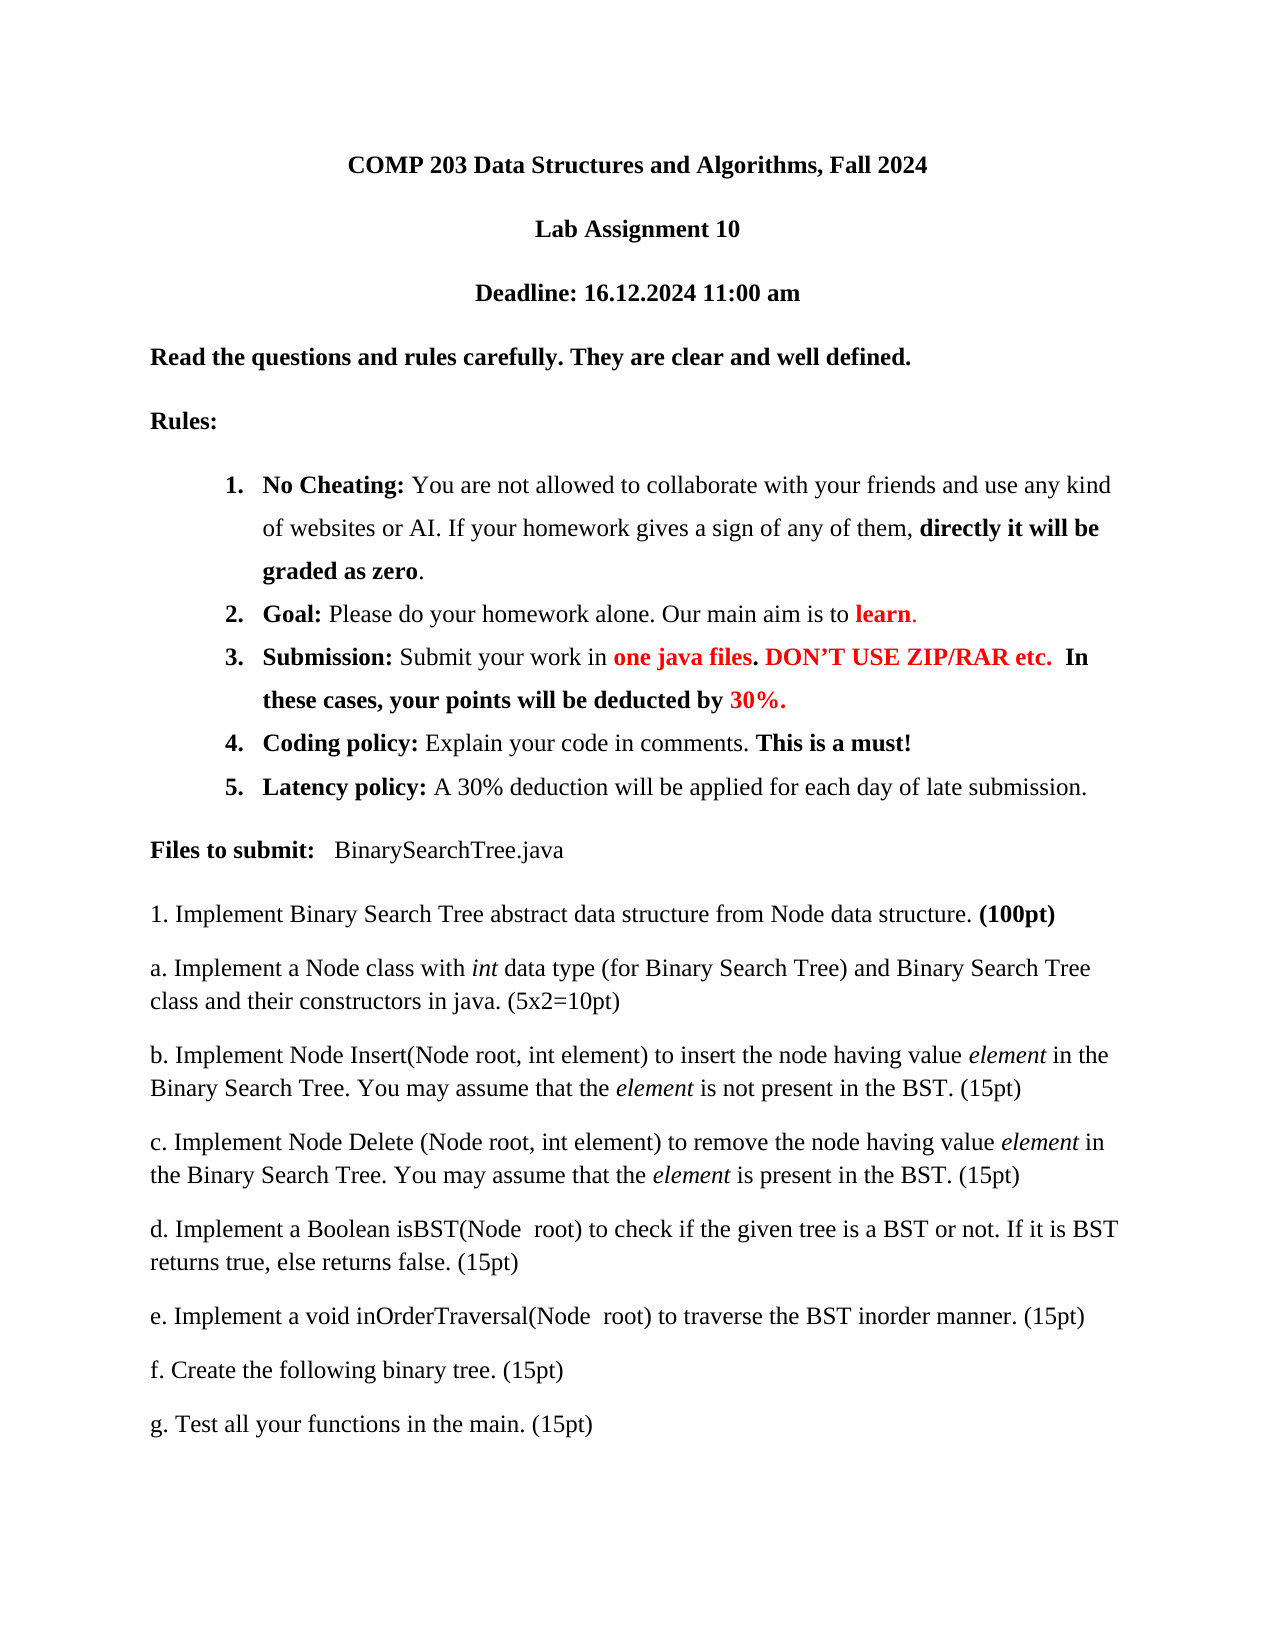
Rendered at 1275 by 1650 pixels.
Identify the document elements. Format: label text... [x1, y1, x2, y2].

list No Cheating: You are not allowed to collaborate with your friends and use any kind of websites or AI. If your homework gives a sign of any of them, directly it will be graded as zero. [225, 470, 1125, 585]
list Coding policy: Explain your code in comments. This is a must! [225, 728, 1125, 757]
text g. Test all your functions in the main. (15pt) [150, 1409, 1125, 1437]
text c. Implement Node Delete (Node root, int element) to remove the node having value element in the Binary Search Tree. You may assume that the element is present in the BST. (15pt) [150, 1127, 1125, 1189]
text Deadline: 16.12.2024 11:00 am [150, 278, 1125, 307]
text 1. Implement Binary Search Tree abstract data structure from Node data structure. (100pt) [150, 899, 1125, 928]
text Rules: [150, 406, 1125, 434]
text Lab Assignment 10 [150, 214, 1125, 243]
text b. Implement Node Insert(Node root, int element) to insert the node having value element in the Binary Search Tree. You may assume that the element is not present in the BST. (15pt) [150, 1040, 1125, 1102]
text d. Implement a Boolean isBST(Node root) to check if the given tree is a BST or not. If it is BST returns true, else returns false. (15pt) [150, 1214, 1125, 1276]
text Files to submit: BinarySearchTree.java [150, 836, 1125, 864]
text Read the questions and rules carefully. They are clear and well defined. [150, 342, 1125, 371]
list Goal: Please do your homework alone. Our main aim is to learn. [225, 599, 1125, 628]
list Submission: Submit your work in one java files. DON’T USE ZIP/RAR etc. In these cases, your points will be deducted by 30%. [225, 642, 1125, 714]
text f. Create the following binary tree. (15pt) [150, 1355, 1125, 1383]
list Latency policy: A 30% deduction will be applied for each day of late submission. [225, 772, 1125, 800]
text e. Implement a void inOrderTraversal(Node root) to traverse the BST inorder manner. (15pt) [150, 1301, 1125, 1330]
text a. Implement a Node class with int data type (for Binary Search Tree) and Binary Search Tree class and their constructors in java. (5x2=10pt) [150, 953, 1125, 1015]
text COMP 203 Data Structures and Algorithms, Fall 2024 [150, 150, 1125, 179]
